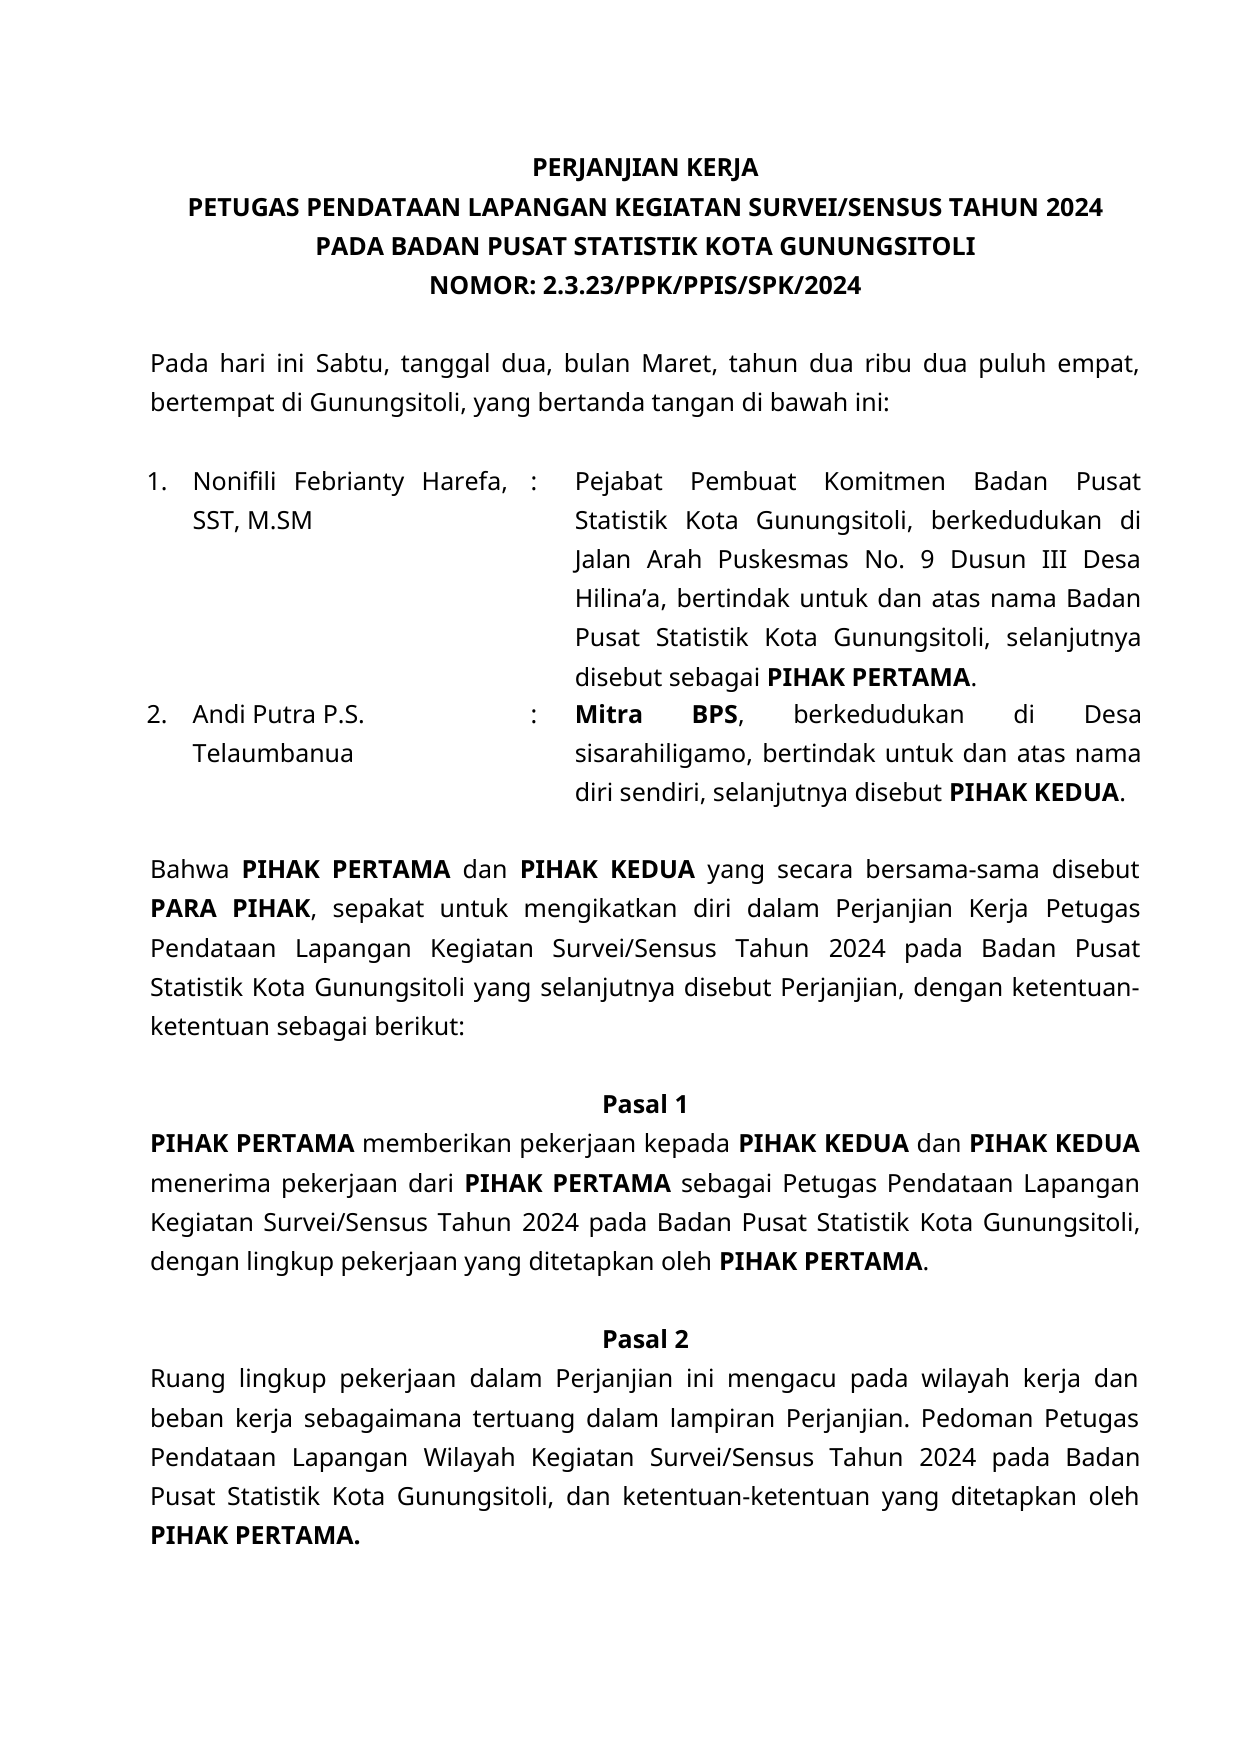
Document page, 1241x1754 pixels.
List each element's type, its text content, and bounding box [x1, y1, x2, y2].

text Pasal 2 [150, 1322, 1140, 1356]
text PERJANJIAN KERJA [150, 150, 1140, 184]
text Pasal 1 [150, 1087, 1140, 1121]
text PETUGAS PENDATAAN LAPANGAN KEGIATAN SURVEI/SENSUS TAHUN 2024 PADA BADAN PUSAT STATISTIK KOTA GUNUNGSITOLI [150, 189, 1140, 262]
text Bahwa PIHAK PERTAMA dan PIHAK KEDUA yang secara bersama-sama disebut PARA PIHAK, sepakat untuk mengikatkan diri dalam Perjanjian Kerja Petugas Pendataan Lapangan Kegiatan Survei/Sensus Tahun 2024 pada Badan Pusat Statistik Kota Gunungsitoli yang selanjutnya disebut Perjanjian, dengan ketentuan-ketentuan sebagai berikut: [150, 852, 1140, 1043]
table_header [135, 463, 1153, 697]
text Pada hari ini Sabtu, tanggal dua, bulan Maret, tahun dua ribu dua puluh empat, bertempat di Gunungsitoli, yang bertanda tangan di bawah ini: [150, 346, 1140, 419]
text Ruang lingkup pekerjaan dalam Perjanjian ini mengacu pada wilayah kerja dan beban kerja sebagaimana tertuang dalam lampiran Perjanjian. Pedoman Petugas Pendataan Lapangan Wilayah Kegiatan Survei/Sensus Tahun 2024 pada Badan Pusat Statistik Kota Gunungsitoli, dan ketentuan-ketentuan yang ditetapkan oleh PIHAK PERTAMA. [150, 1361, 1140, 1552]
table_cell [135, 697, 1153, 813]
text PIHAK PERTAMA memberikan pekerjaan kepada PIHAK KEDUA dan PIHAK KEDUA menerima pekerjaan dari PIHAK PERTAMA sebagai Petugas Pendataan Lapangan Kegiatan Survei/Sensus Tahun 2024 pada Badan Pusat Statistik Kota Gunungsitoli, dengan lingkup pekerjaan yang ditetapkan oleh PIHAK PERTAMA. [150, 1126, 1140, 1278]
text NOMOR: 2.3.23/PPK/PPIS/SPK/2024 [150, 267, 1140, 302]
